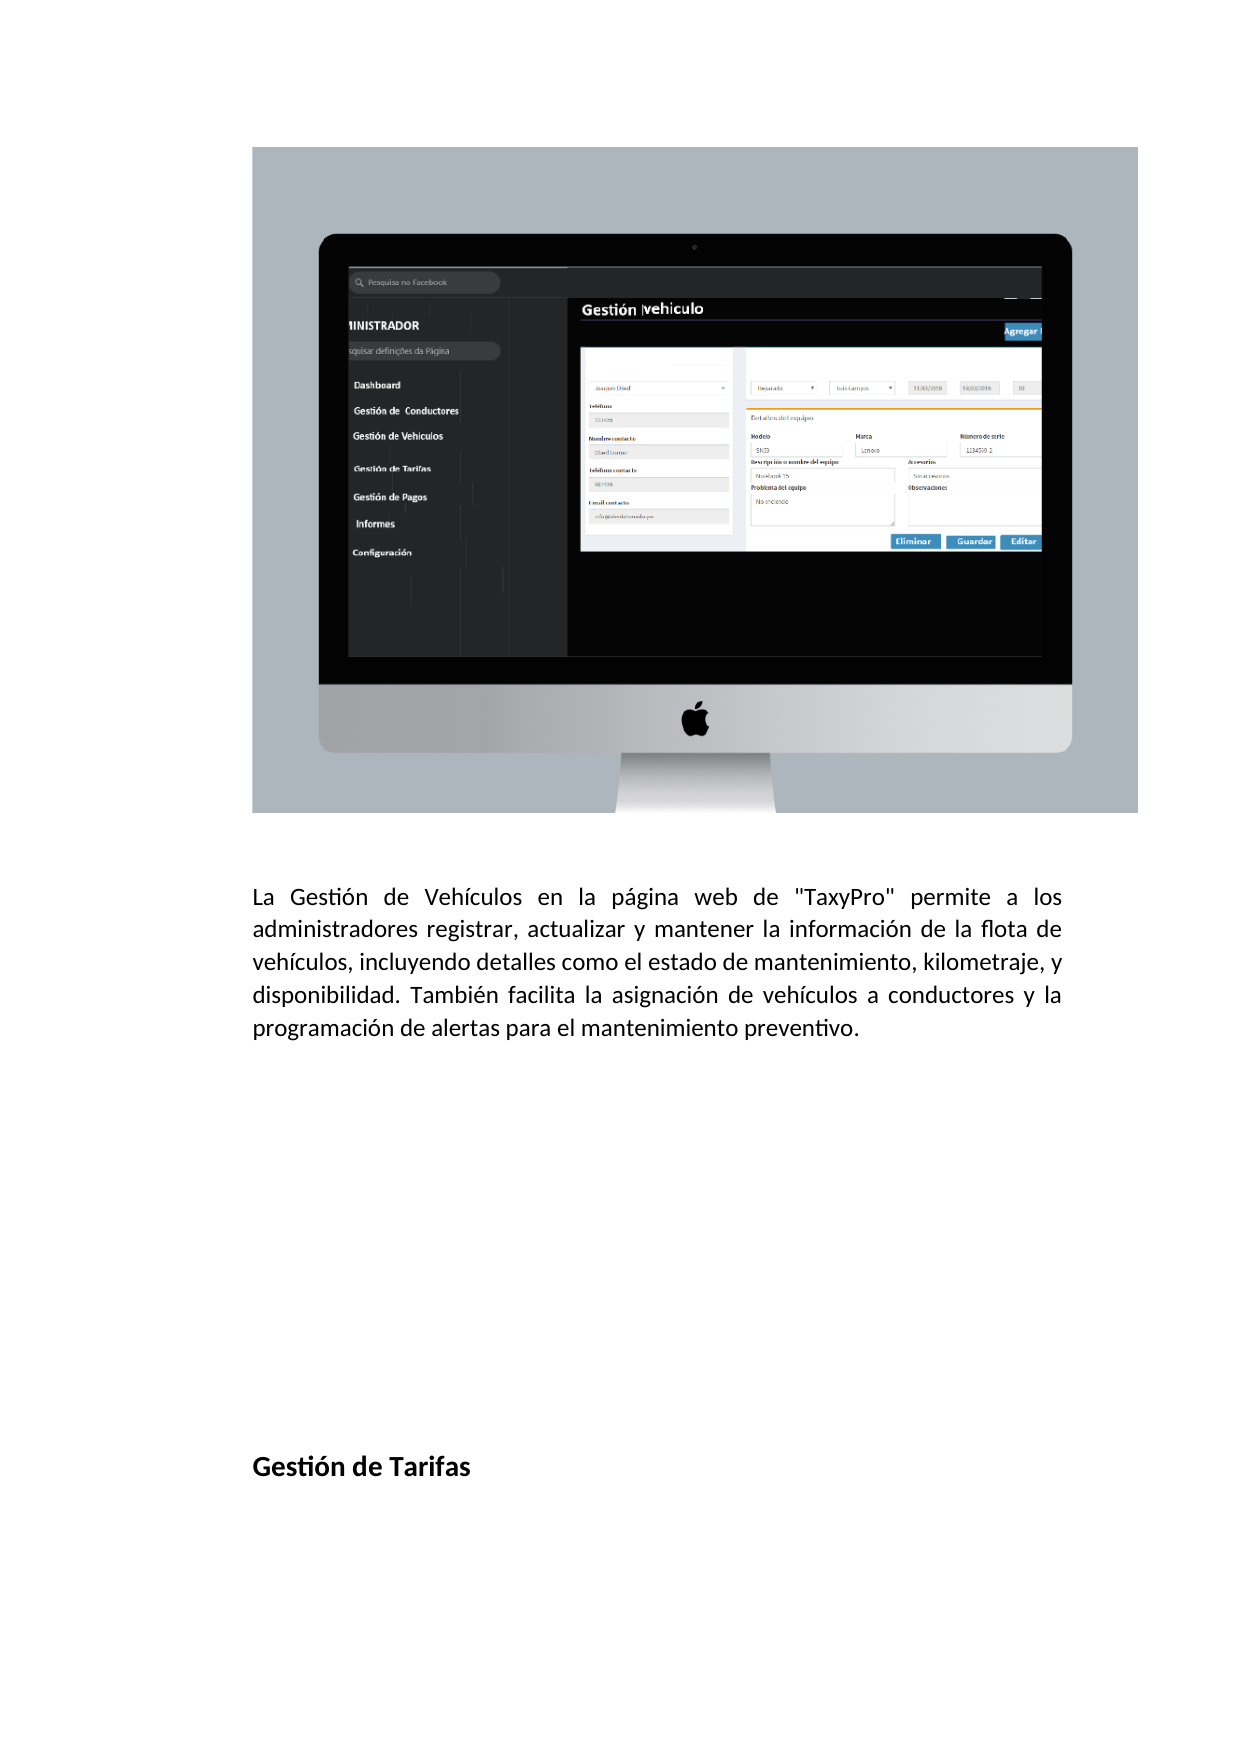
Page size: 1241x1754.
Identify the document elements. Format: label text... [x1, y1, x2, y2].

picture [252, 147, 1138, 813]
text La Gestión de Vehículos en la página web de "TaxyPro" permite a los administradores registrar, actualizar y mantener la información de la flota de vehículos, incluyendo detalles como el estado de mantenimiento, kilometraje, y disponibilidad. También facilita la asignación de vehículos a conductores y la programación de alertas para el mantenimiento preventivo. [252, 881, 1063, 1043]
text Gestión de Tarifas [252, 1448, 1063, 1483]
